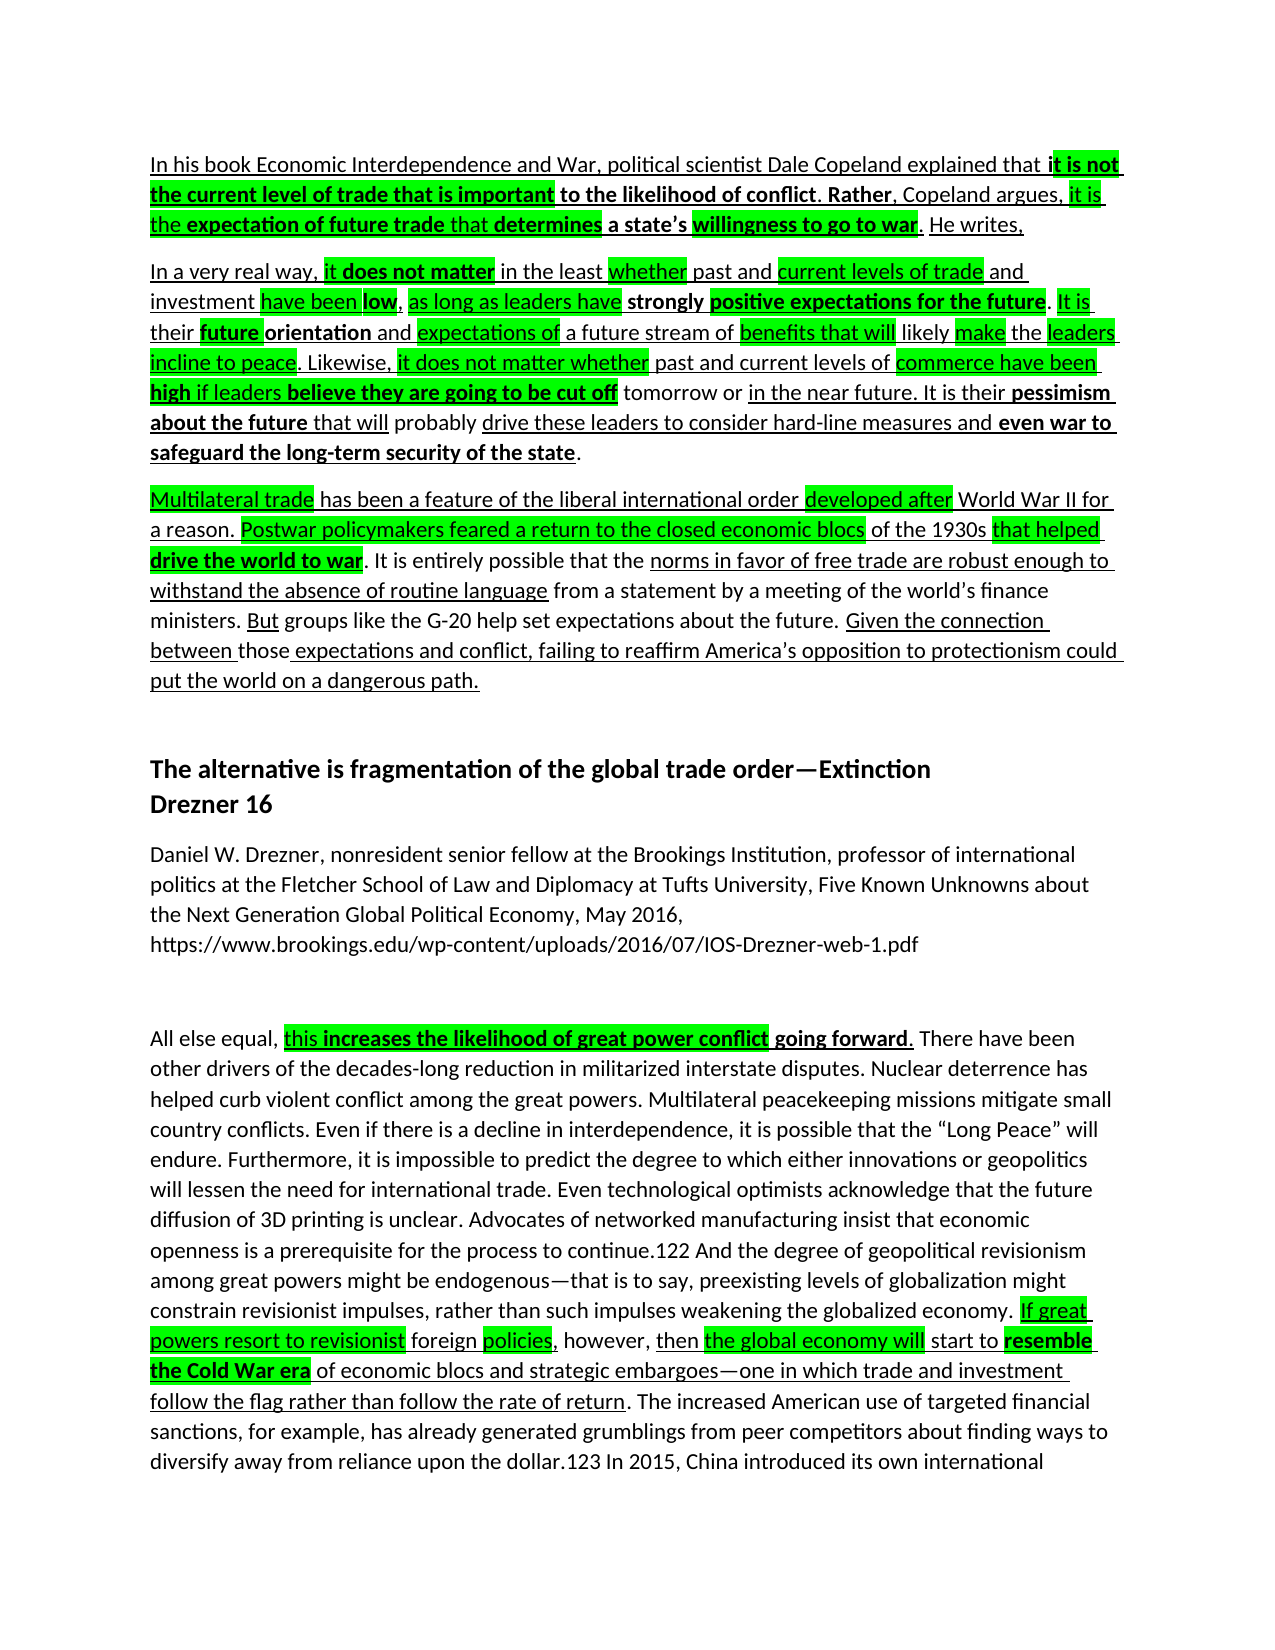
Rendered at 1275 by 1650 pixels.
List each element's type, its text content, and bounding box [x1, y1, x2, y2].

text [150, 1024, 1125, 1475]
text Multilateral trade has been a feature of the liberal international order developed after World War II for a reason. Postwar policymakers feared a return to the closed economic blocs of the 1930s that helped drive the world to war. It is entirely possible that the norms in favor of free trade are robust enough to withstand the absence of routine language from a statement by a meeting of the world’s finance ministers. But groups like the G-20 help set expectations about the future. Given the connection between those expectations and conflict, failing to reaffirm America’s opposition to protectionism could put the world on a dangerous path. [150, 485, 1125, 695]
text Drezner 16 [150, 788, 1125, 821]
text In his book Economic Interdependence and War, political scientist Dale Copeland explained that it is not the current level of trade that is important to the likelihood of conflict. Rather, Copeland argues, it is the expectation of future trade that determines a state’s willingness to go to war. He writes, [150, 150, 1125, 238]
text Daniel W. Drezner, nonresident senior fellow at the Brookings Institution, professor of international politics at the Fletcher School of Law and Diplomacy at Tufts University, Five Known Unknowns about the Next Generation Global Political Economy, May 2016, https://www.brookings.edu/wp-content/uploads/2016/07/IOS-Drezner-web-1.pdf [150, 840, 1125, 959]
text The alternative is fragmentation of the global trade order—Extinction [150, 752, 1125, 785]
text In a very real way, it does not matter in the least whether past and current levels of trade and investment have been low, as long as leaders have strongly positive expectations for the future. It is their future orientation and expectations of a future stream of benefits that will likely make the leaders incline to peace. Likewise, it does not matter whether past and current levels of commerce have been high if leaders believe they are going to be cut off tomorrow or in the near future. It is their pessimism about the future that will probably drive these leaders to consider hard-line measures and even war to safeguard the long-term security of the state. [150, 257, 1125, 467]
